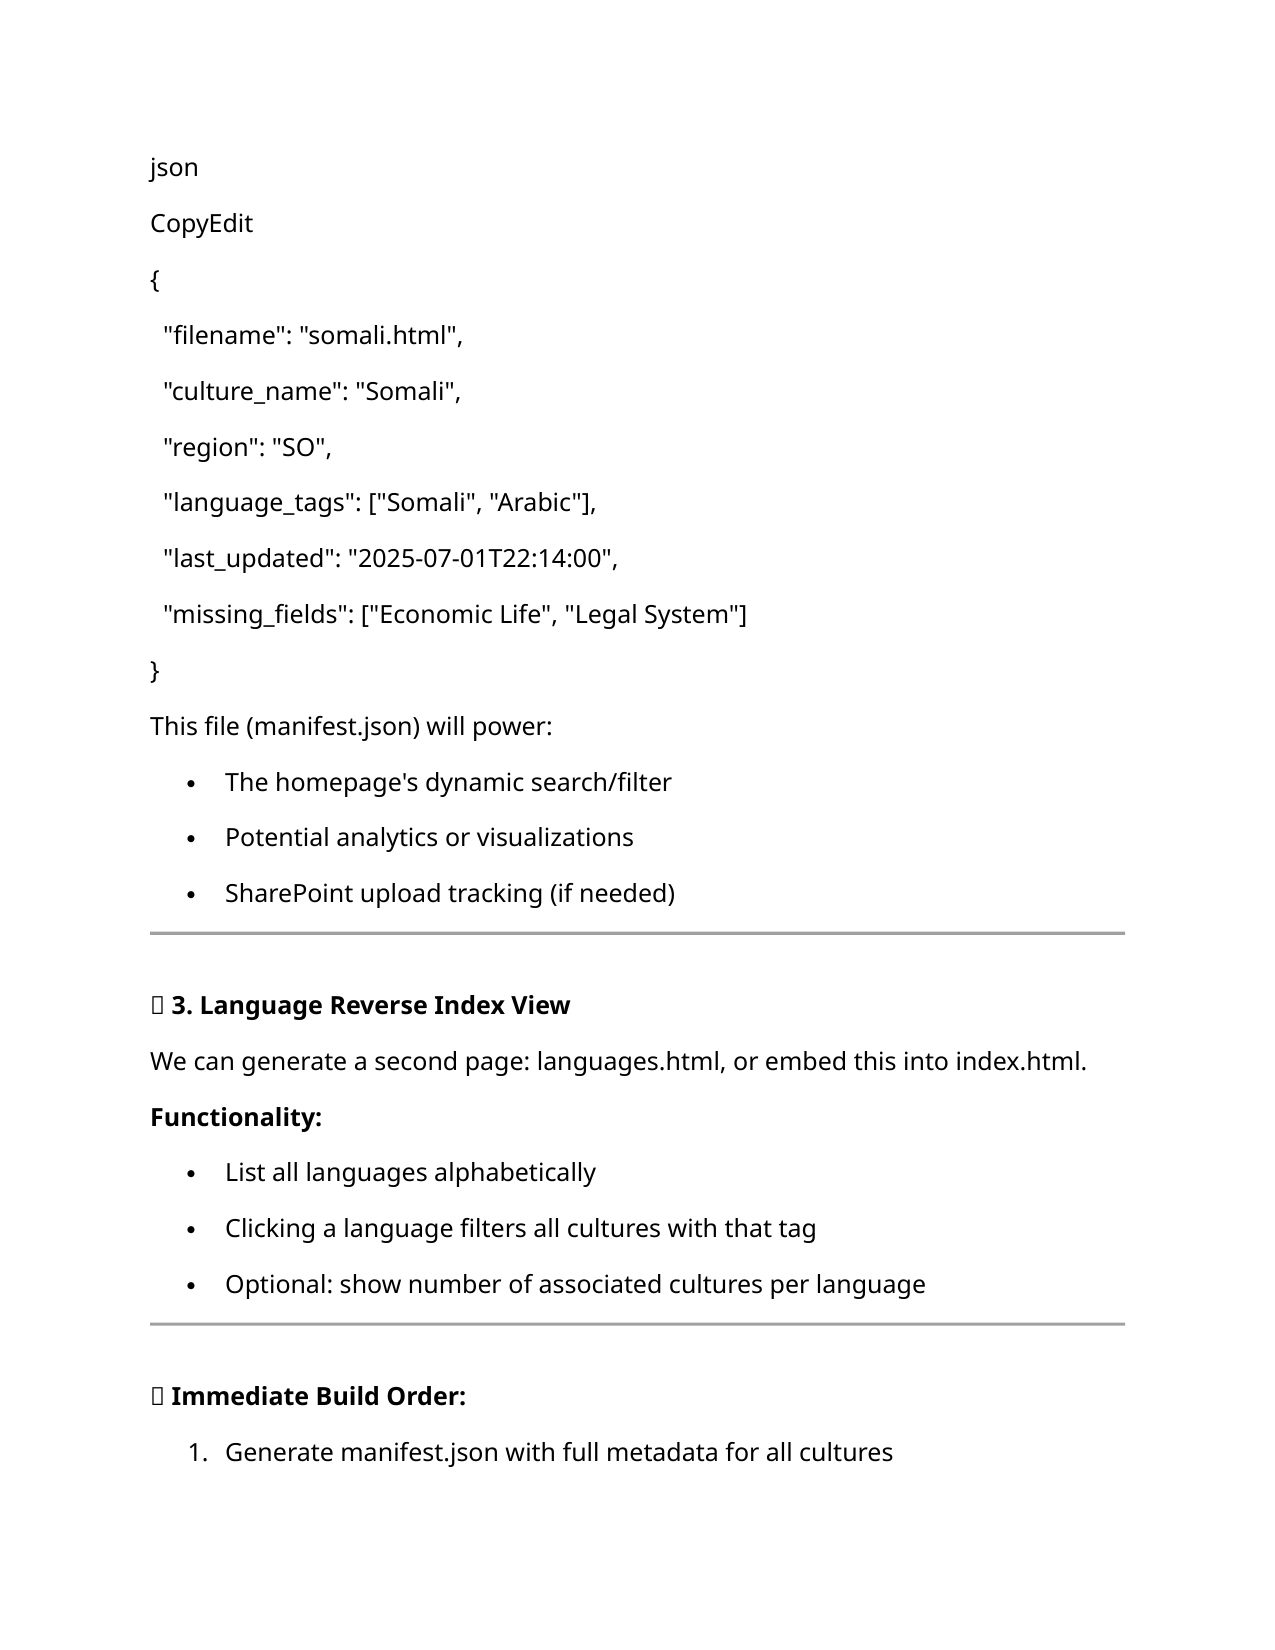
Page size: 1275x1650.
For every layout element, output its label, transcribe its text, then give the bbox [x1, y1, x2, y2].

list SharePoint upload tracking (if needed) [187, 876, 1125, 910]
text "language_tags": ["Somali", "Arabic"], [150, 485, 1125, 519]
text This file (manifest.json) will power: [150, 708, 1125, 742]
text "last_updated": "2025-07-01T22:14:00", [150, 541, 1125, 575]
text CopyEdit [150, 206, 1125, 240]
text json [150, 150, 1125, 184]
list Optional: show number of associated cultures per language [187, 1267, 1125, 1301]
text } [150, 652, 1125, 687]
text We can generate a second page: languages.html, or embed this into index.html. [150, 1043, 1125, 1077]
text ✅ Immediate Build Order: [150, 1378, 1125, 1412]
text "region": "SO", [150, 429, 1125, 463]
list Generate manifest.json with full metadata for all cultures [187, 1434, 1125, 1468]
list The homepage's dynamic search/filter [187, 764, 1125, 798]
text "filename": "somali.html", [150, 317, 1125, 352]
text "culture_name": "Somali", [150, 373, 1125, 407]
list List all languages alphabetically [187, 1155, 1125, 1189]
text "missing_fields": ["Economic Life", "Legal System"] [150, 597, 1125, 631]
list Potential analytics or visualizations [187, 820, 1125, 854]
text Functionality: [150, 1099, 1125, 1133]
text { [150, 262, 1125, 296]
list Clicking a language filters all cultures with that tag [187, 1211, 1125, 1245]
text 🔎 3. Language Reverse Index View [150, 987, 1125, 1022]
